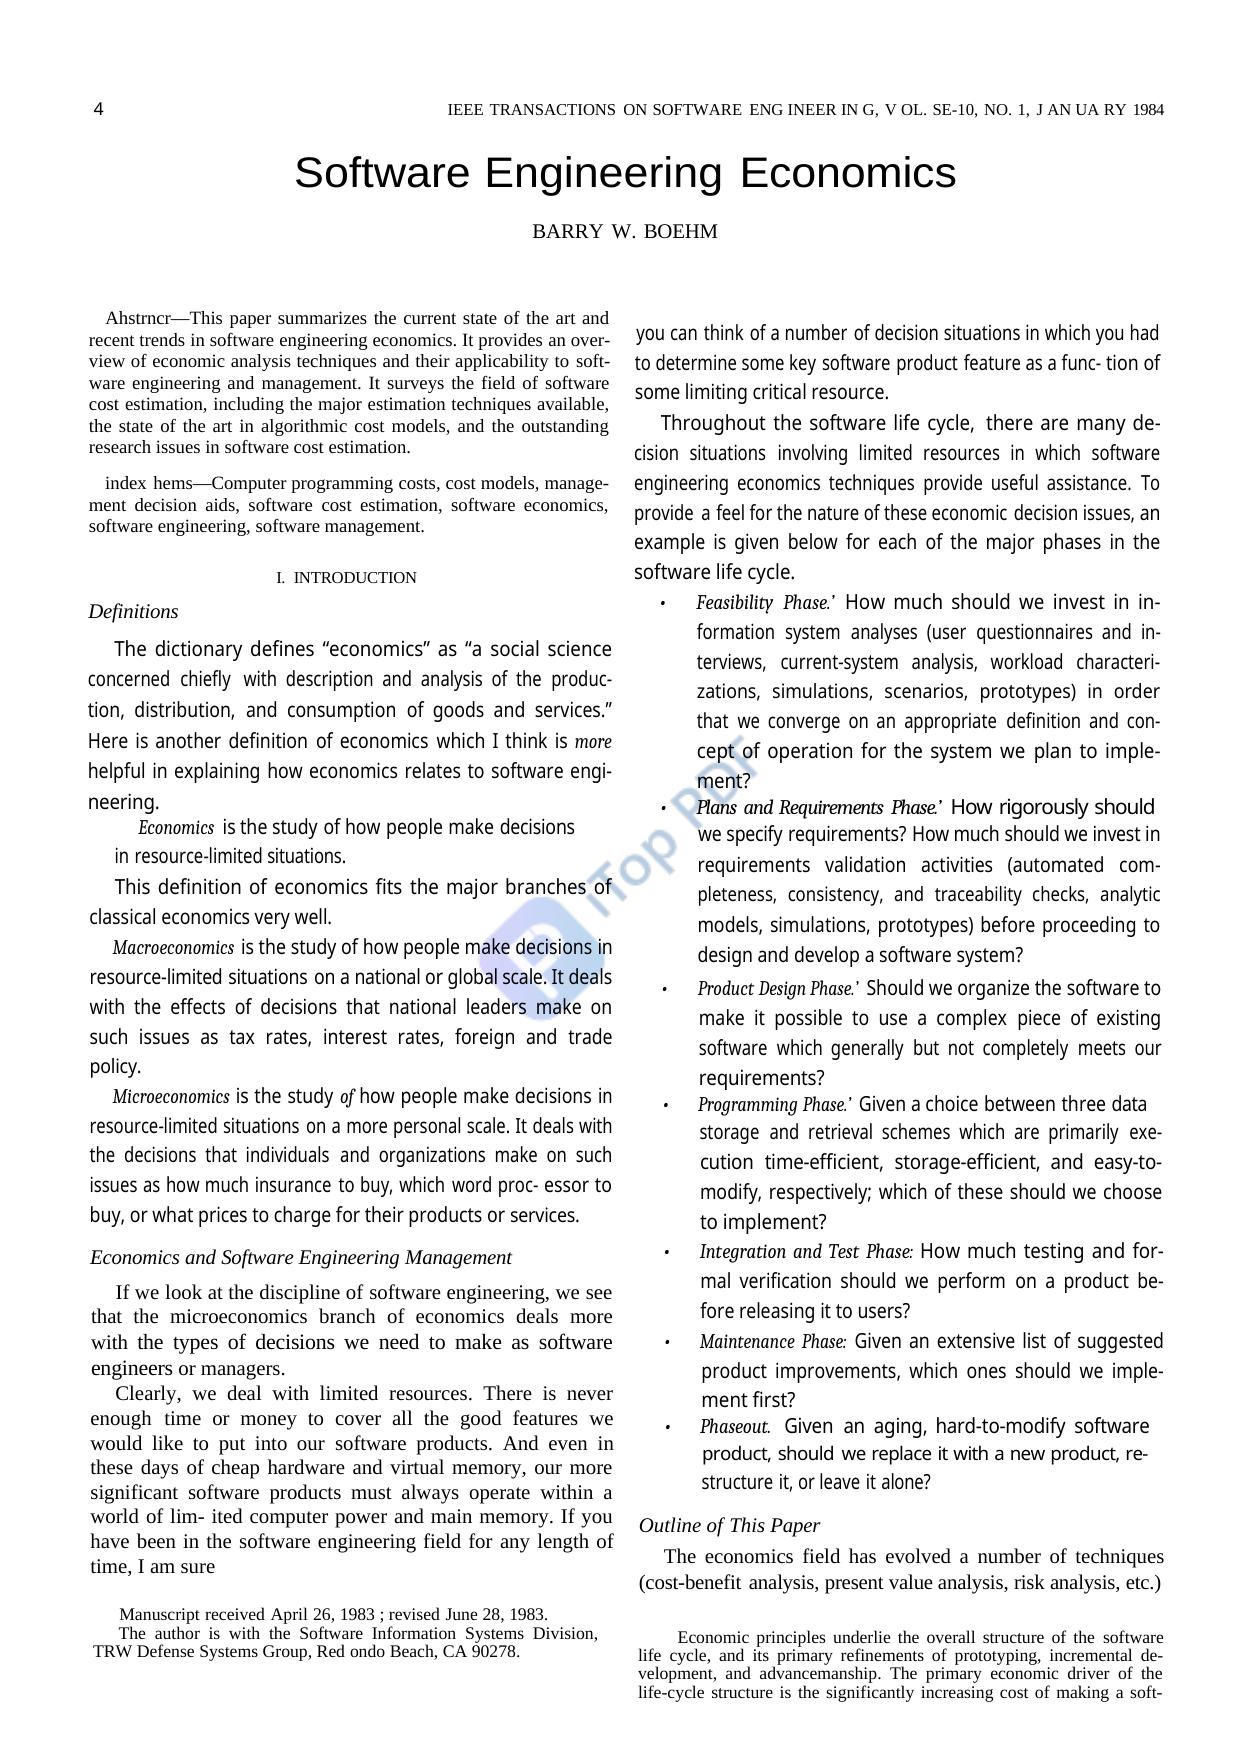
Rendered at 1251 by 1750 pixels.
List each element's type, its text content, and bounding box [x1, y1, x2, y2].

text storage and retrieval schemes which are primarily exe- cution time-efficient, storage-efficient, and easy-to- modify, respectively; which of these should we choose to implement? [699, 1117, 1162, 1235]
text Manuscript received April 26, 1983 ; revised June 28, 1983. [119, 1604, 615, 1624]
list Plans and Requirements Phase.’ How rigorously should [659, 796, 1179, 819]
text If we look at the discipline of software engineering, we see that the microeconomics branch of economics deals more with the types of decisions we need to make as software engineers or managers. [91, 1280, 612, 1380]
text Clearly, we deal with limited resources. There is never enough time or money to cover all the good features we would like to put into our software products. And even in these days of cheap hardware and virtual memory, our more significant software products must always operate within a world of lim- ited computer power and main memory. If you have been in the software engineering field for any length of time, I am sure [90, 1381, 613, 1578]
picture [468, 718, 782, 1032]
text index hems—Computer programming costs, cost models, manage- ment decision aids, software cost estimation, software economics, software engineering, software management. [88, 472, 609, 537]
text The economics field has evolved a number of techniques (cost-benefit analysis, present value analysis, risk analysis, etc.) [638, 1544, 1165, 1594]
text Outline of This Paper [639, 1513, 1179, 1537]
title Software Engineering Economics [72, 148, 1179, 197]
text BARRY W. BOEHM [71, 219, 1179, 243]
list Integration and Test Phase: How much testing and for- mal verification should we perform on a product be- fore releasing it to users? [662, 1237, 1164, 1325]
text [638, 1629, 1164, 1702]
text Definitions [88, 599, 615, 623]
list Product Design Phase.’ Should we organize the software to make it possible to use a complex piece of existing software which generally but not completely meets our requirements? [660, 973, 1162, 1091]
list Feasibility Phase.’ How much should we invest in in- formation system analyses (user questionnaires and in- terviews, current-system analysis, workload characteri- zations, simulations, scenarios, prototypes) in order that we converge on an appropriate definition and con- cept of operation for the system we plan to imple- ment? [658, 587, 1161, 794]
list Maintenance Phase: Given an extensive list of suggested product improvements, which ones should we imple- ment first? [663, 1326, 1164, 1414]
list Phaseout. Given an aging, hard-to-modify software [663, 1415, 1179, 1439]
text Microeconomics is the study of how people make decisions in resource-limited situations on a more personal scale. It deals with the decisions that individuals and organizations make on such issues as how much insurance to buy, which word proc- essor to buy, or what prices to charge for their products or services. [89, 1081, 612, 1228]
text Macroeconomics is the study of how people make decisions in resource-limited situations on a national or global scale. It deals with the effects of decisions that national leaders make on such issues as tax rates, interest rates, foreign and trade policy. [89, 932, 613, 1079]
text structure it, or leave it alone? [701, 1467, 1179, 1496]
list Programming Phase.’ Given a choice between three data [661, 1093, 1179, 1116]
text Economics is the study of how people make decisions [138, 818, 615, 839]
text Economics and Software Engineering Management [90, 1245, 615, 1269]
text product, should we replace it with a new product, re- [702, 1440, 1179, 1466]
list INTRODUCTION [276, 568, 615, 587]
text we specify requirements? How much should we invest in requirements validation activities (automated com- pleteness, consistency, and traceability checks, analytic models, simulations, prototypes) before proceeding to design and develop a software system? [697, 819, 1161, 969]
text 4 IEEE TRANSACTIONS ON SOFTWARE ENG INEER IN G, V OL. SE-10, NO. 1, J AN UA RY 1984 [93, 96, 1179, 120]
text Throughout the software life cycle, there are many de- cision situations involving limited resources in which software engineering economics techniques provide useful assistance. To provide a feel for the nature of these economic decision issues, an example is given below for each of the major phases in the software life cycle. [634, 408, 1161, 586]
text in resource-limited situations. [114, 841, 615, 870]
text you can think of a number of decision situations in which you had to determine some key software product feature as a func- tion of some limiting critical resource. [634, 318, 1161, 406]
text Ahstrncr—This paper summarizes the current state of the art and recent trends in software engineering economics. It provides an over- view of economic analysis techniques and their applicability to soft- ware engineering and management. It surveys the field of software cost estimation, including the major estimation techniques available, the state of the art in algorithmic cost models, and the outstanding research issues in software cost estimation. [89, 307, 610, 458]
text The author is with the Software Information Systems Division, TRW Defense Systems Group, Red ondo Beach, CA 90278. [93, 1624, 615, 1661]
text The dictionary defines “economics” as “a social science concerned chiefly with description and analysis of the produc- tion, distribution, and consumption of goods and services.” Here is another definition of economics which I think is more helpful in explaining how economics relates to software engi- neering. [88, 634, 612, 815]
text This definition of economics fits the major branches of classical economics very well. [89, 872, 612, 931]
